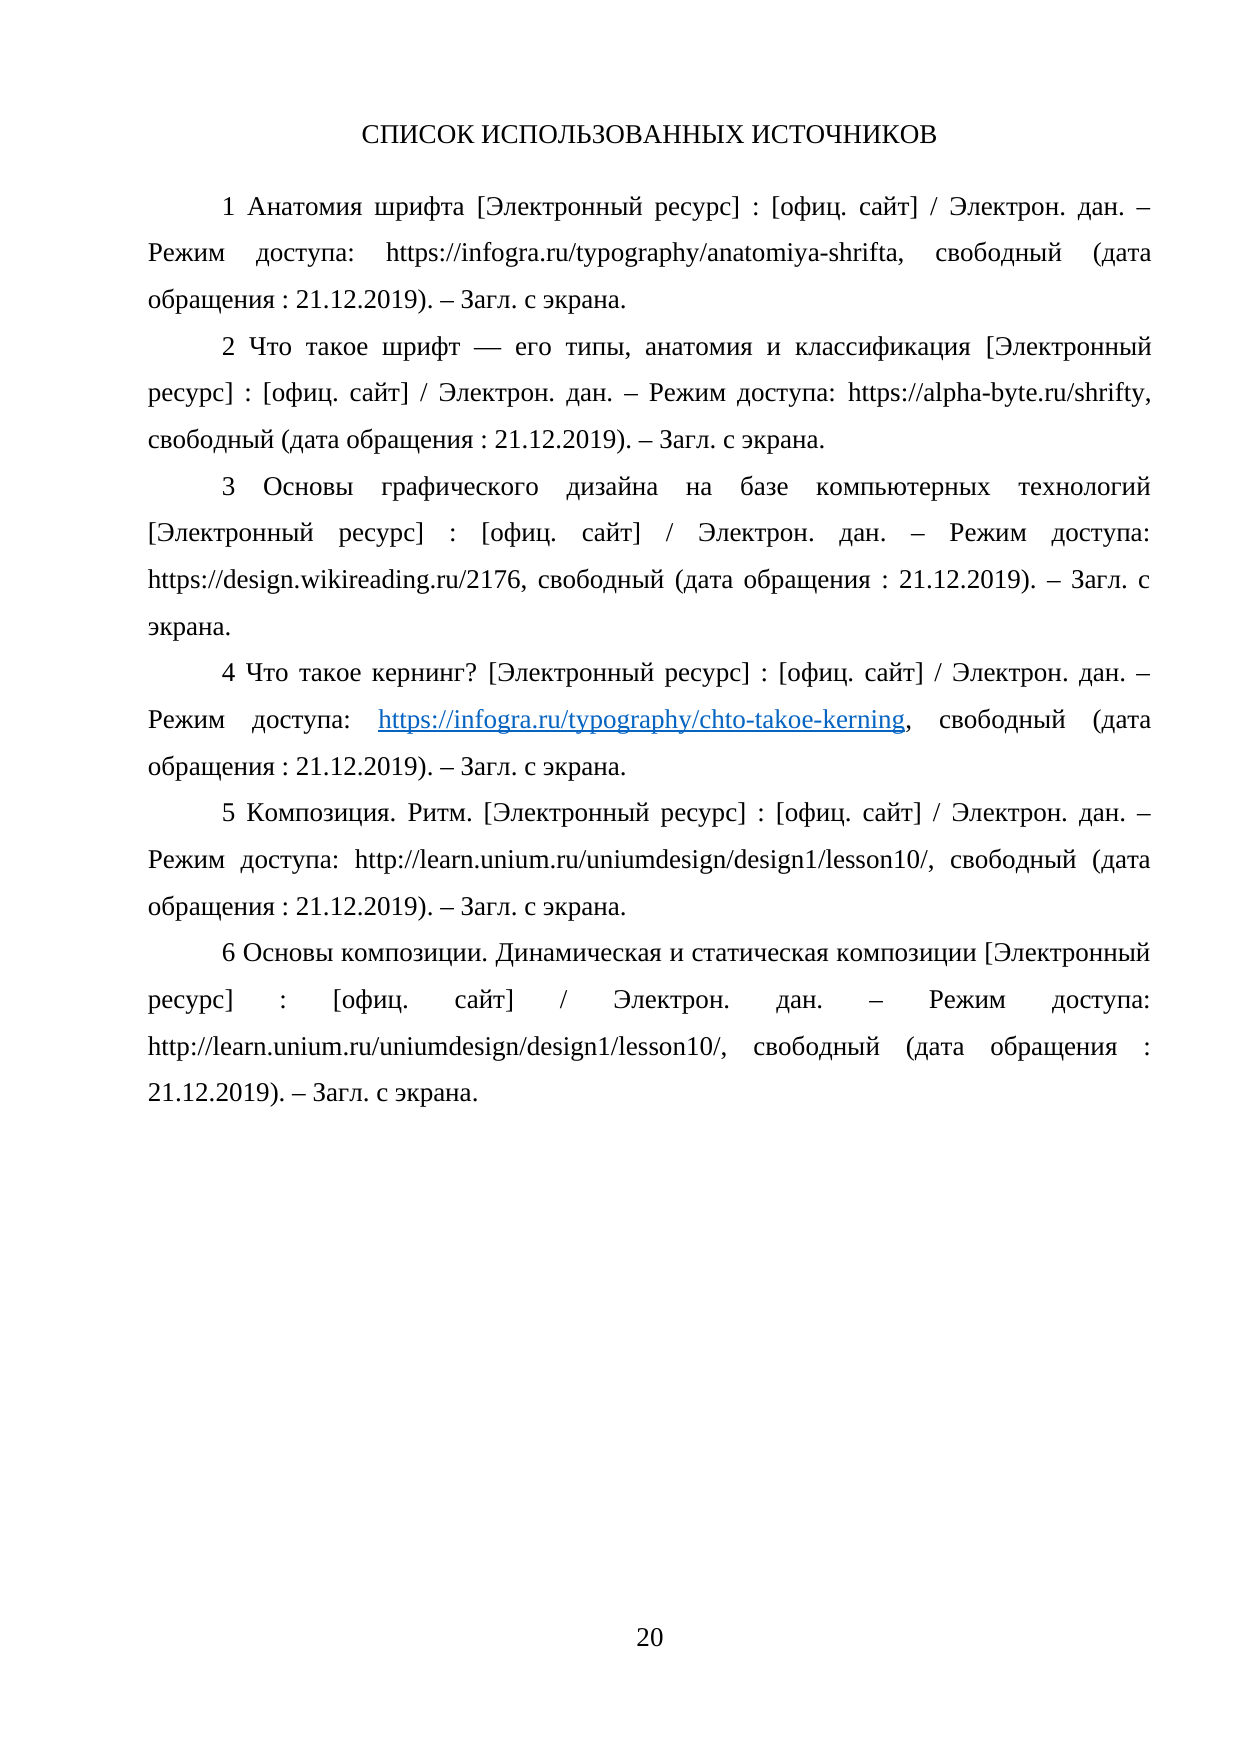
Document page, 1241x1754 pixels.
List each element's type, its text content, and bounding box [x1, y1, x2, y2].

text 5 Композиция. Ритм. [Электронный ресурс] : [офиц. сайт] / Электрон. дан. – Режим доступа: http://learn.unium.ru/uniumdesign/design1/lesson10/, свободный (дата обращения : 21.12.2019). – Загл. с экрана. [148, 796, 1152, 921]
text 1 Анатомия шрифта [Электронный ресурс] : [офиц. сайт] / Электрон. дан. – Режим доступа: https://infogra.ru/typography/anatomiya-shrifta, свободный (дата обращения : 21.12.2019). – Загл. с экрана. [148, 190, 1152, 314]
subtitle СПИСОК ИСПОЛЬЗОВАННЫХ ИСТОЧНИКОВ [148, 118, 1152, 149]
text 2 Что такое шрифт — его типы, анатомия и классификация [Электронный ресурс] : [офиц. сайт] / Электрон. дан. – Режим доступа: https://alpha-byte.ru/shrifty, свободный (дата обращения : 21.12.2019). – Загл. с экрана. [148, 330, 1152, 454]
text 4 Что такое кернинг? [Электронный ресурс] : [офиц. сайт] / Электрон. дан. – Режим доступа: https://infogra.ru/typography/chto-takoe-kerning, свободный (дата обращения : 21.12.2019). – Загл. с экрана. [148, 656, 1152, 781]
text 3 Основы графического дизайна на базе компьютерных технологий [Электронный ресурс] : [офиц. сайт] / Электрон. дан. – Режим доступа: https://design.wikireading.ru/2176, свободный (дата обращения : 21.12.2019). – Загл. с экрана. [148, 470, 1152, 641]
text 6 Основы композиции. Динамическая и статическая композиции [Электронный ресурс] : [офиц. сайт] / Электрон. дан. – Режим доступа: http://learn.unium.ru/uniumdesign/design1/lesson10/, свободный (дата обращения : 21.12.2019). – Загл. с экрана. [148, 936, 1152, 1108]
